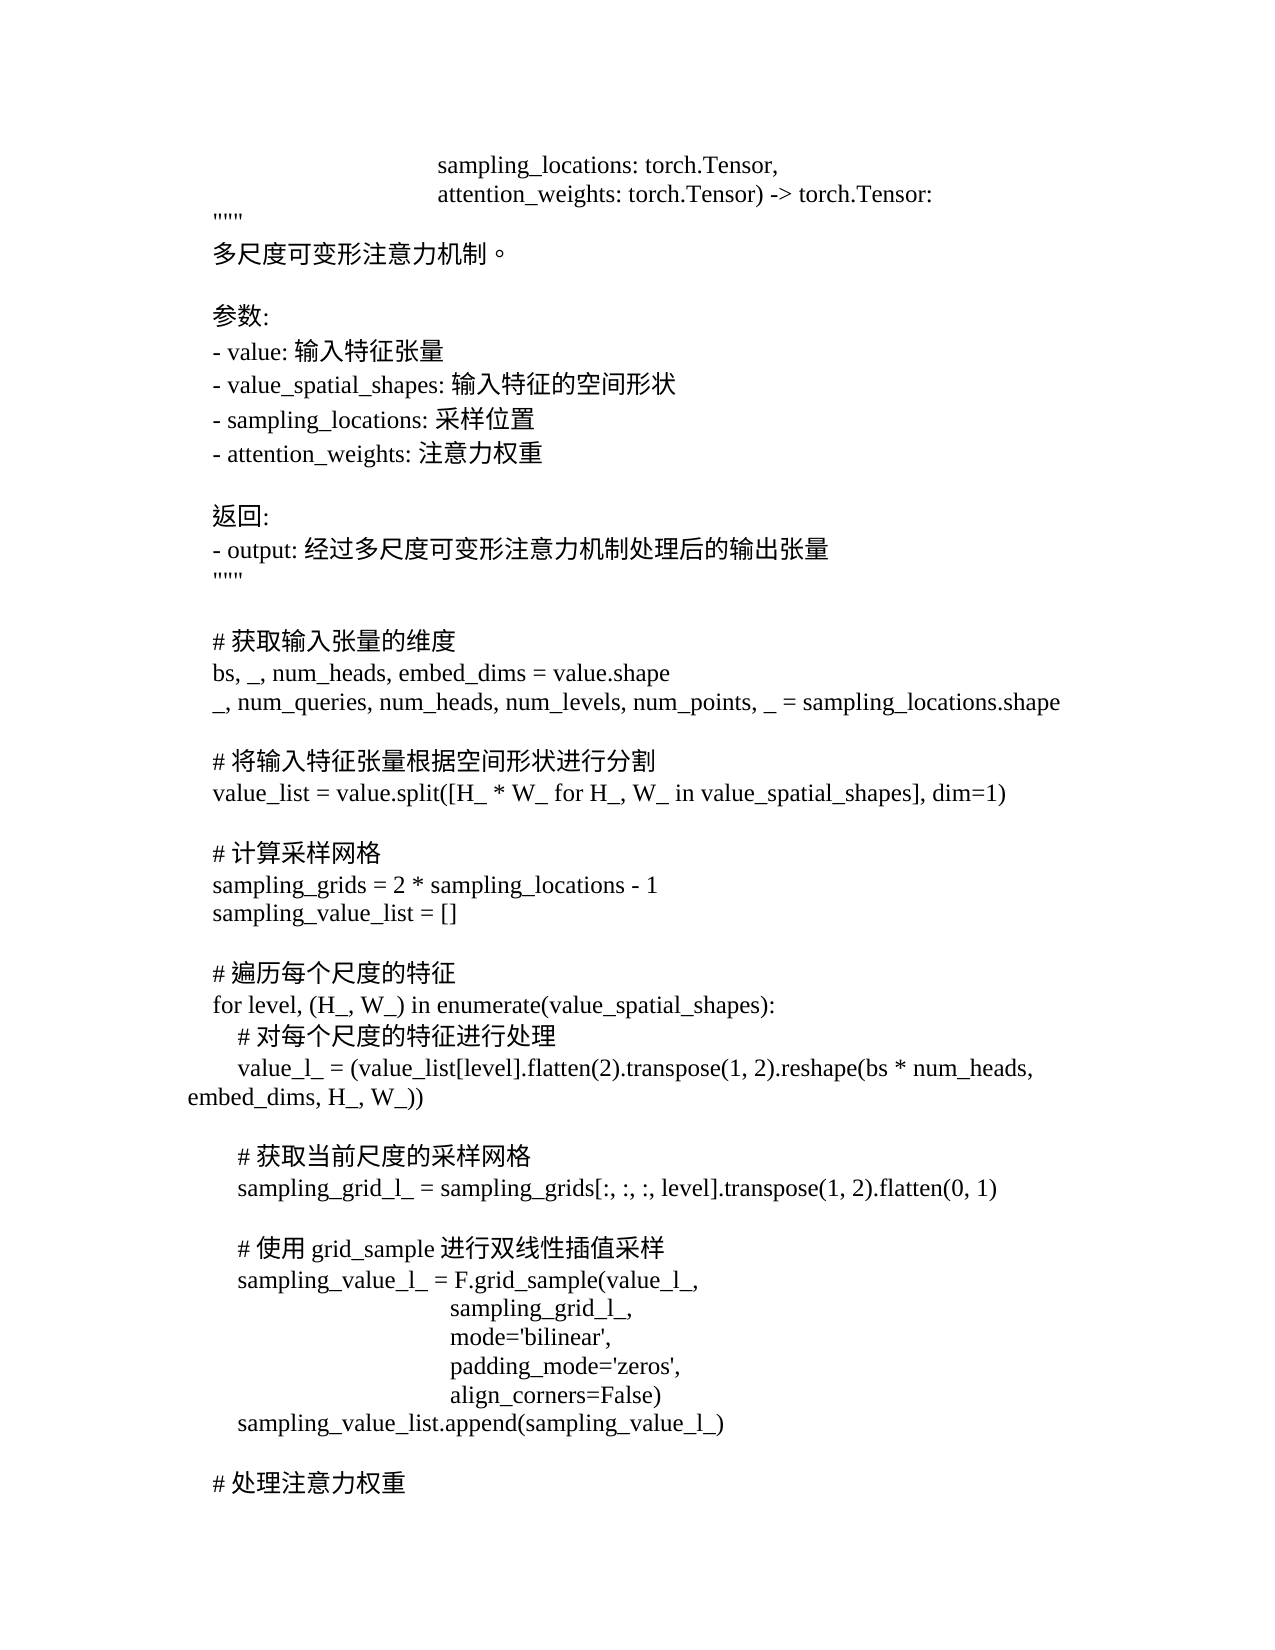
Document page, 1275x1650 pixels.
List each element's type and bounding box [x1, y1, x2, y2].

text [187, 150, 1087, 1500]
